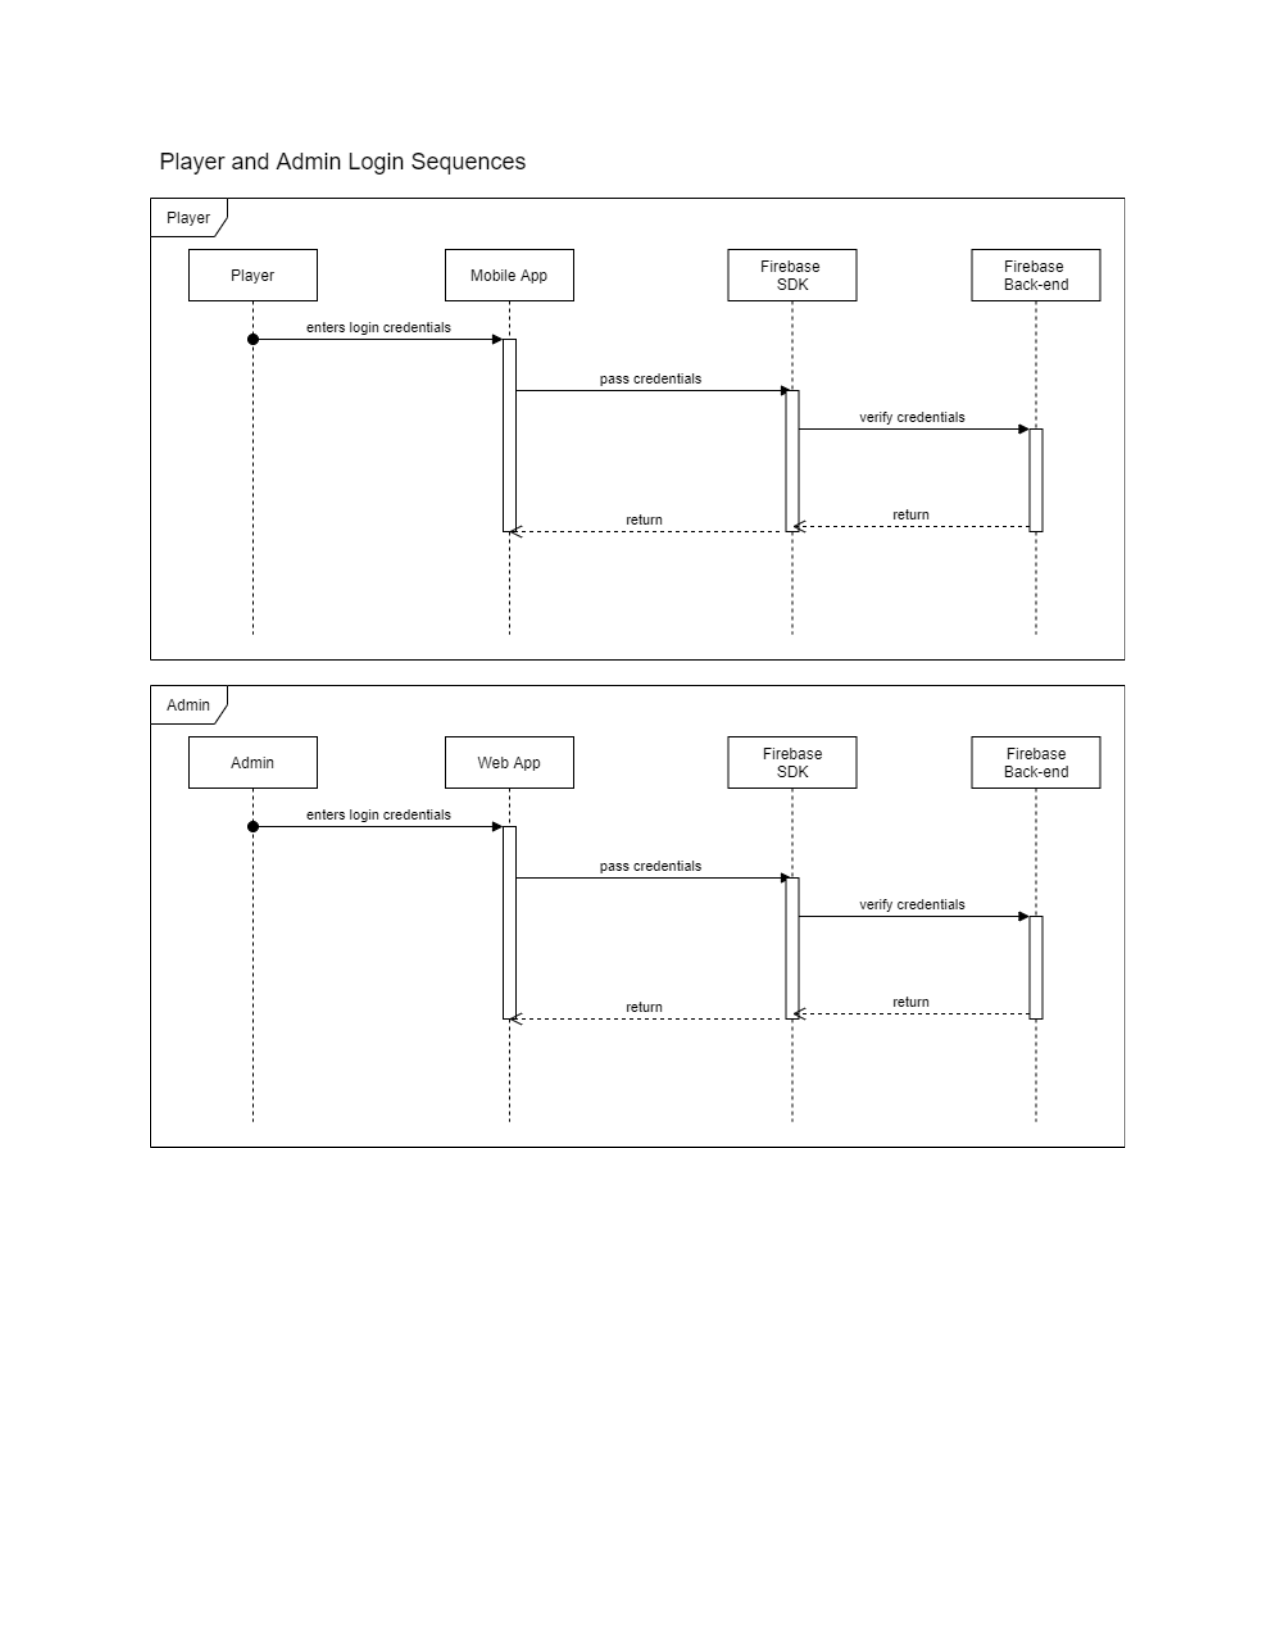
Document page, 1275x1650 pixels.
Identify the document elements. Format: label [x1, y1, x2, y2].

picture [150, 150, 1125, 1148]
